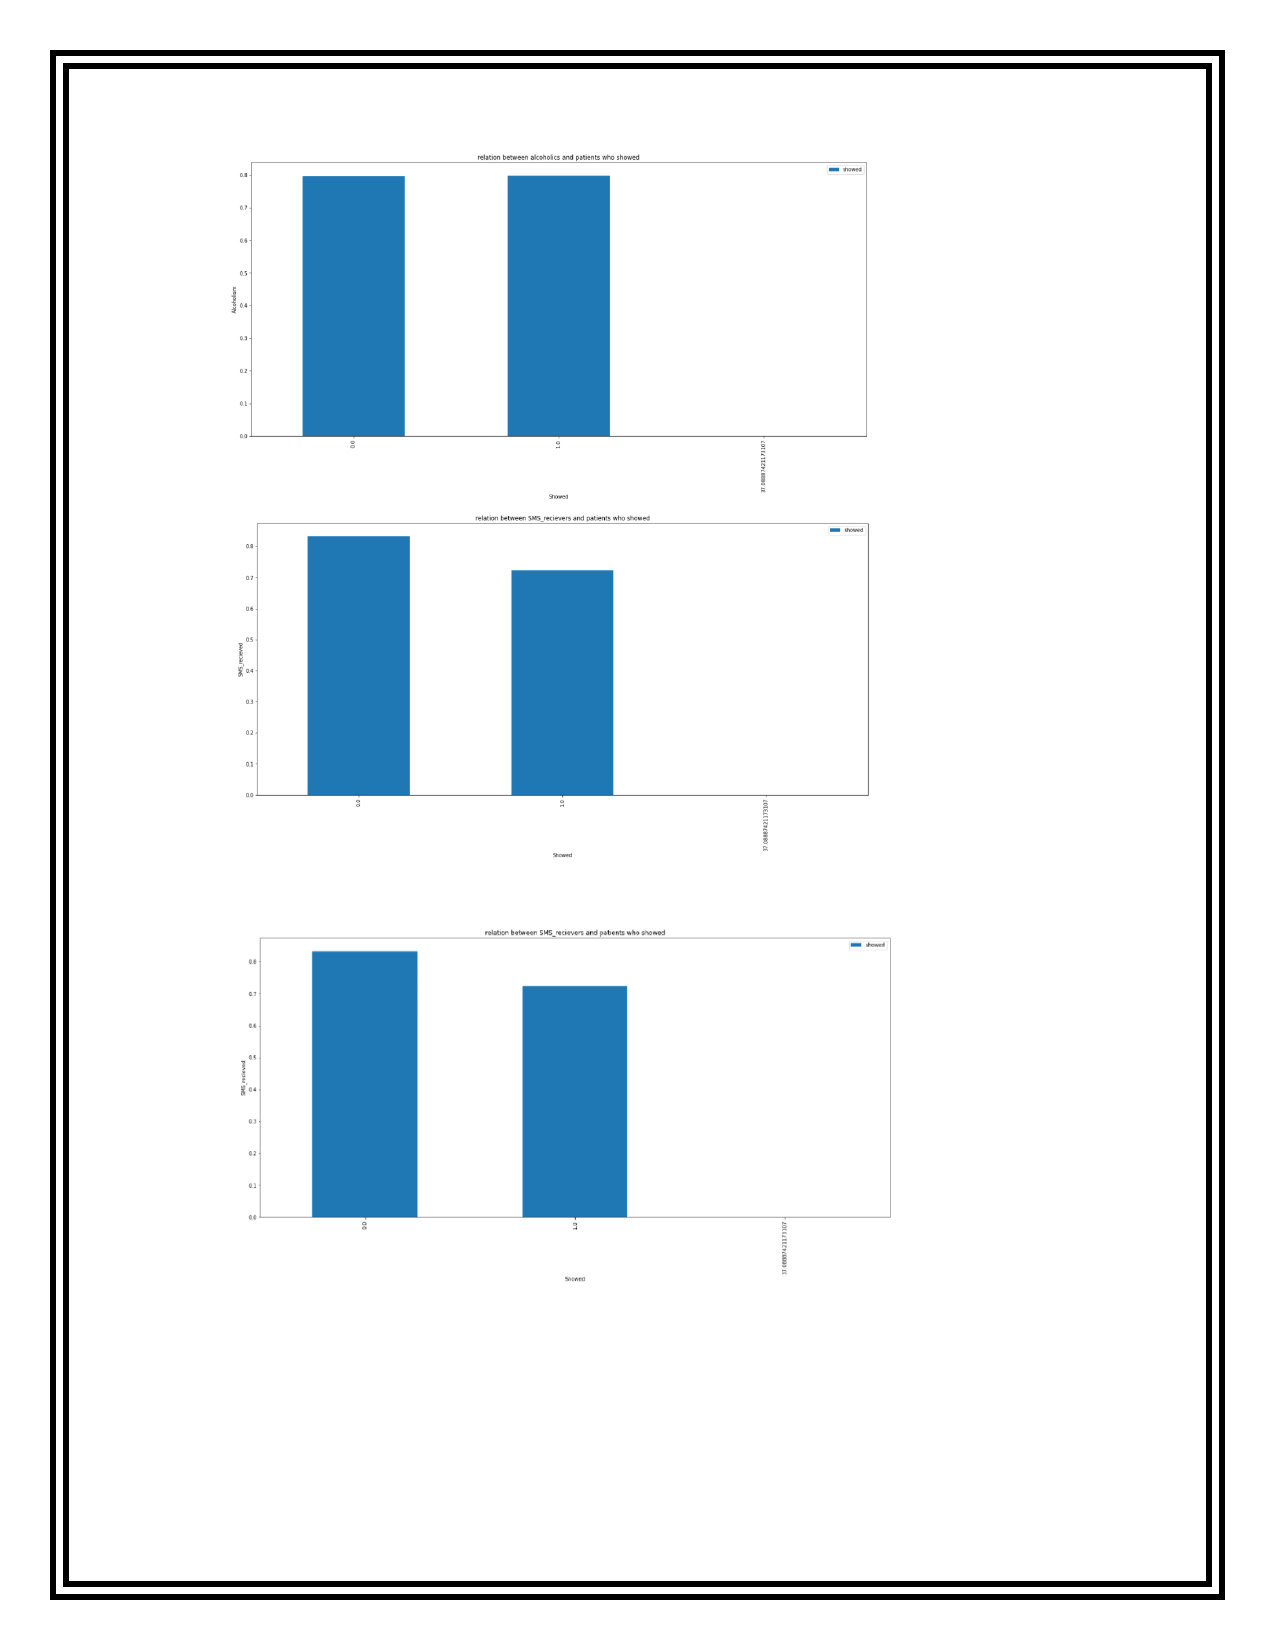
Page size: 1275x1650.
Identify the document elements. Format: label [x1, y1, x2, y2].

picture [227, 921, 903, 1294]
picture [225, 150, 880, 871]
